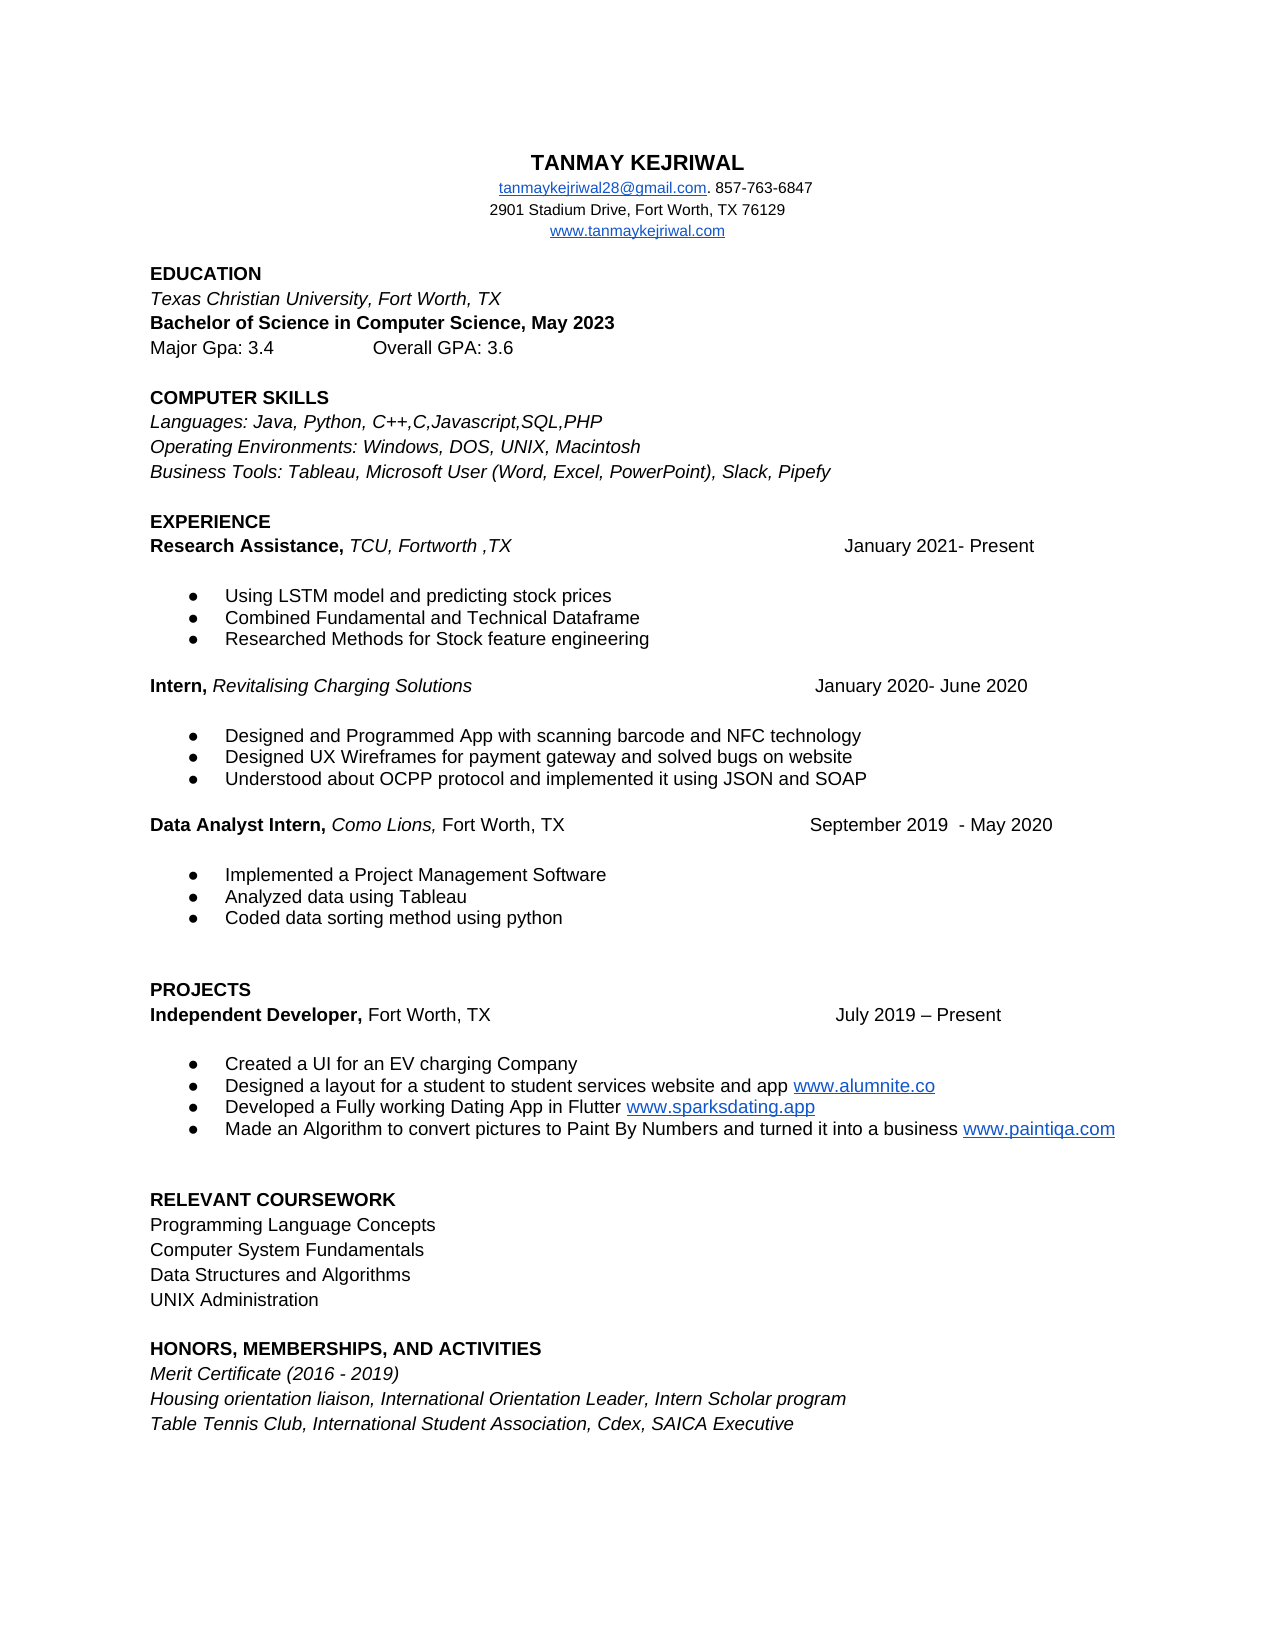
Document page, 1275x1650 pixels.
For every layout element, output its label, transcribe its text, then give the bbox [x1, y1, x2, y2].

text Data Structures and Algorithms [150, 1263, 1125, 1285]
list Researched Methods for Stock feature engineering [187, 628, 1125, 650]
text Housing orientation liaison, International Orientation Leader, Intern Scholar program [150, 1387, 1125, 1409]
list Designed UX Wireframes for payment gateway and solved bugs on website [187, 746, 1125, 768]
list Using LSTM model and predicting stock prices [187, 585, 1125, 607]
list Made an Algorithm to convert pictures to Paint By Numbers and turned it into a business www.paintiqa.com [187, 1118, 1125, 1139]
text Programming Language Concepts [150, 1214, 1125, 1236]
list Understood about OCPP protocol and implemented it using JSON and SOAP [187, 768, 1125, 789]
text Intern, Revitalising Charging Solutions January 2020- June 2020 [150, 675, 1125, 696]
text tanmaykejriwal28@gmail.com. 857-763-6847 [150, 179, 1125, 197]
text COMPUTER SKILLS [150, 387, 1125, 408]
text EDUCATION [150, 263, 1125, 284]
list Analyzed data using Tableau [187, 886, 1125, 907]
list Combined Fundamental and Technical Dataframe [187, 607, 1125, 628]
text RELEVANT COURSEWORK [150, 1189, 1125, 1211]
text PROJECTS [150, 978, 1125, 1000]
list Implemented a Project Management Software [187, 864, 1125, 886]
text www.tanmaykejriwal.com [150, 221, 1125, 239]
list Designed and Programmed App with scanning barcode and NFC technology [187, 724, 1125, 746]
text UNIX Administration [150, 1288, 1125, 1310]
list Coded data sorting method using python [187, 907, 1125, 929]
list Created a UI for an EV charging Company [187, 1053, 1125, 1075]
text TANMAY KEJRIWAL [150, 150, 1125, 175]
list Developed a Fully working Dating App in Flutter www.sparksdating.app [187, 1096, 1125, 1118]
text Merit Certificate (2016 - 2019) [150, 1363, 1125, 1384]
text Operating Environments: Windows, DOS, UNIX, Macintosh [150, 436, 1125, 458]
text Data Analyst Intern, Como Lions, Fort Worth, TX September 2019 - May 2020 [150, 814, 1125, 836]
text Computer System Fundamentals [150, 1239, 1125, 1260]
text Major Gpa: 3.4 Overall GPA: 3.6 [150, 337, 1125, 358]
text Independent Developer, Fort Worth, TX July 2019 – Present [150, 1003, 1125, 1025]
text Languages: Java, Python, C++,C,Javascript,SQL,PHP [150, 411, 1125, 433]
text 2901 Stadium Drive, Fort Worth, TX 76129 [150, 201, 1125, 219]
text Table Tennis Club, International Student Association, Cdex, SAICA Executive [150, 1412, 1125, 1434]
text Business Tools: Tableau, Microsoft User (Word, Excel, PowerPoint), Slack, Pipefy [150, 461, 1125, 482]
text EXPERIENCE [150, 511, 1125, 532]
list Designed a layout for a student to student services website and app www.alumnite.co [187, 1075, 1125, 1096]
text Texas Christian University, Fort Worth, TX [150, 287, 1125, 309]
text Research Assistance, TCU, Fortworth ,TX January 2021- Present [150, 535, 1125, 557]
text Bachelor of Science in Computer Science, May 2023 [150, 312, 1125, 334]
text HONORS, MEMBERSHIPS, AND ACTIVITIES [150, 1338, 1125, 1359]
